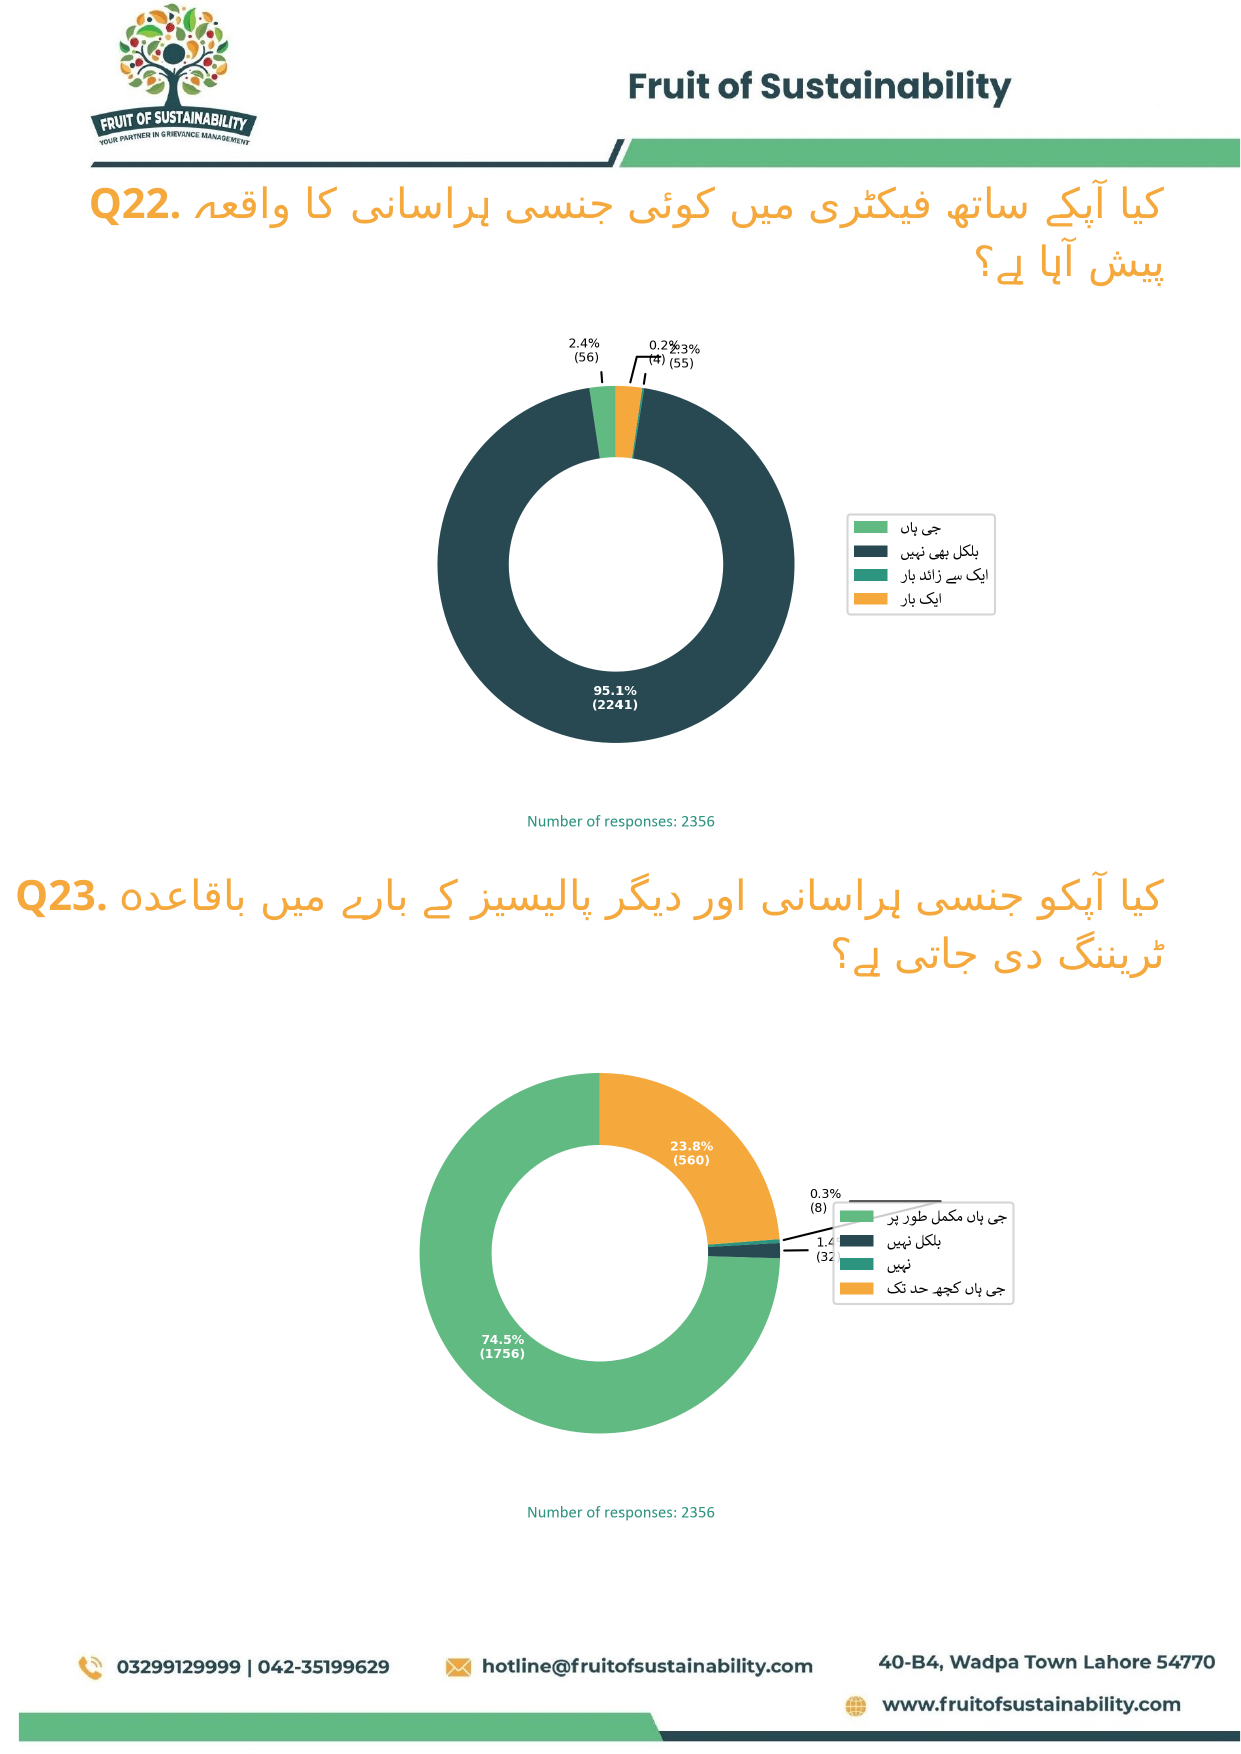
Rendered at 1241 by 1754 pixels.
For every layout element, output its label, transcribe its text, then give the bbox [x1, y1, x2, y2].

picture [18, 1628, 1241, 1754]
text Q22. کیا آپکے ساتھ فیکٹری میں کوئی جنسی ہراسانی کا واقعہ پیش آہا ہے؟ [0, 174, 1165, 287]
picture [170, 1006, 1071, 1531]
text Q23. کیا آپکو جنسی ہراسانی اور دیگر پالیسیز کے بارے میں باقاعدہ ٹریننگ دی جاتی ہے؟ [0, 866, 1165, 978]
picture [18, 0, 1241, 174]
picture [170, 314, 1071, 840]
